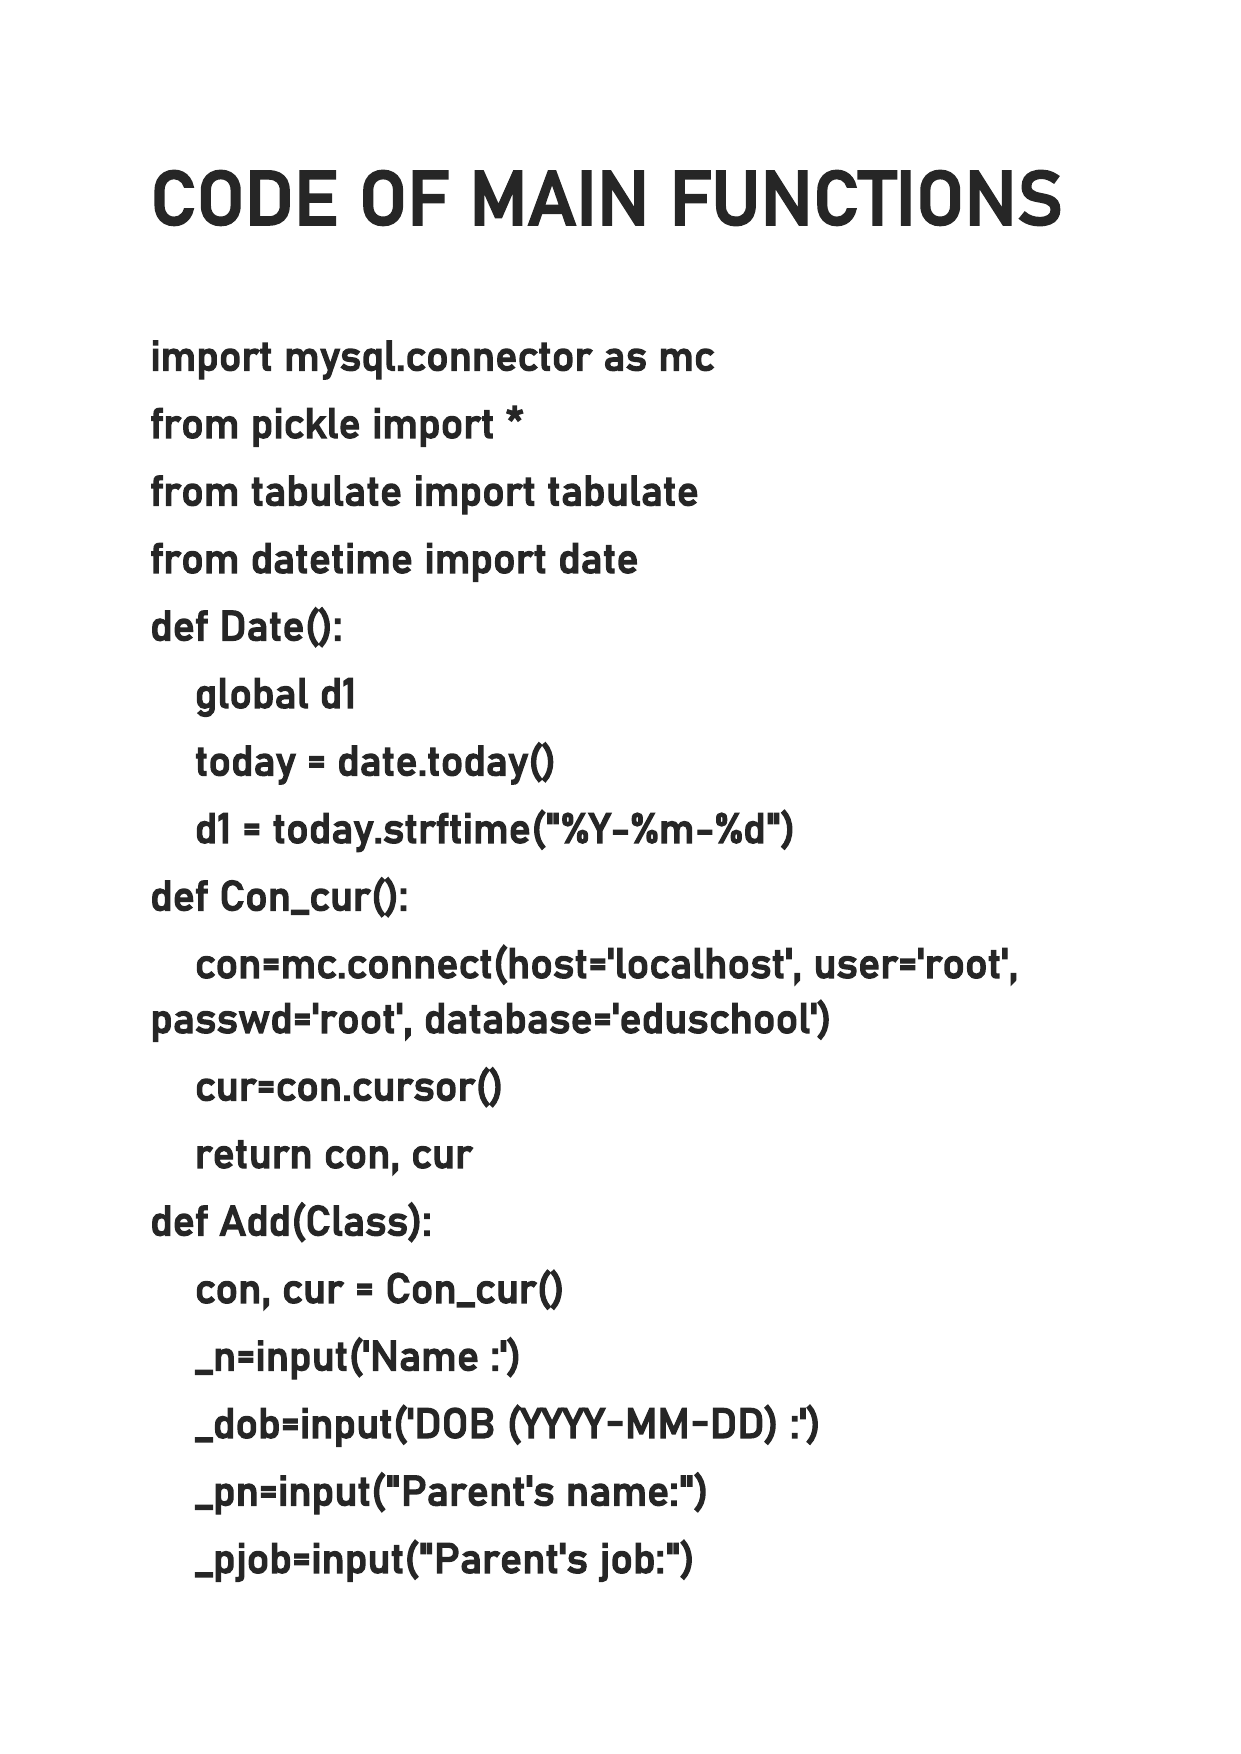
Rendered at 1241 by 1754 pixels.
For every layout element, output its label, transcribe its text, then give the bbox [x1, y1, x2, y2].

text from datetime import date [150, 531, 1090, 581]
text from tabulate import tabulate [150, 464, 1090, 514]
text from pickle import * [150, 396, 1090, 446]
text def Add(Class): [150, 1194, 1090, 1244]
text global d1 [150, 666, 1090, 716]
text return con, cur [150, 1126, 1090, 1176]
text _pn=input("Parent's name:") [150, 1464, 1090, 1514]
text def Con_cur(): [150, 869, 1090, 919]
text _n=input('Name :') [150, 1329, 1090, 1379]
text con=mc.connect(host='localhost', user='root', passwd='root', database='eduschool') [150, 936, 1090, 1041]
text import mysql.connector as mc [150, 329, 1090, 379]
text def Date(): [150, 599, 1090, 649]
text CODE OF MAIN FUNCTIONS [150, 150, 1090, 240]
text today = date.today() [150, 734, 1090, 784]
text _pjob=input("Parent's job:") [150, 1531, 1090, 1581]
text d1 = today.strftime("%Y-%m-%d") [150, 801, 1090, 851]
text cur=con.cursor() [150, 1059, 1090, 1109]
text _dob=input('DOB (YYYY-MM-DD) :') [150, 1396, 1090, 1446]
text con, cur = Con_cur() [150, 1261, 1090, 1311]
